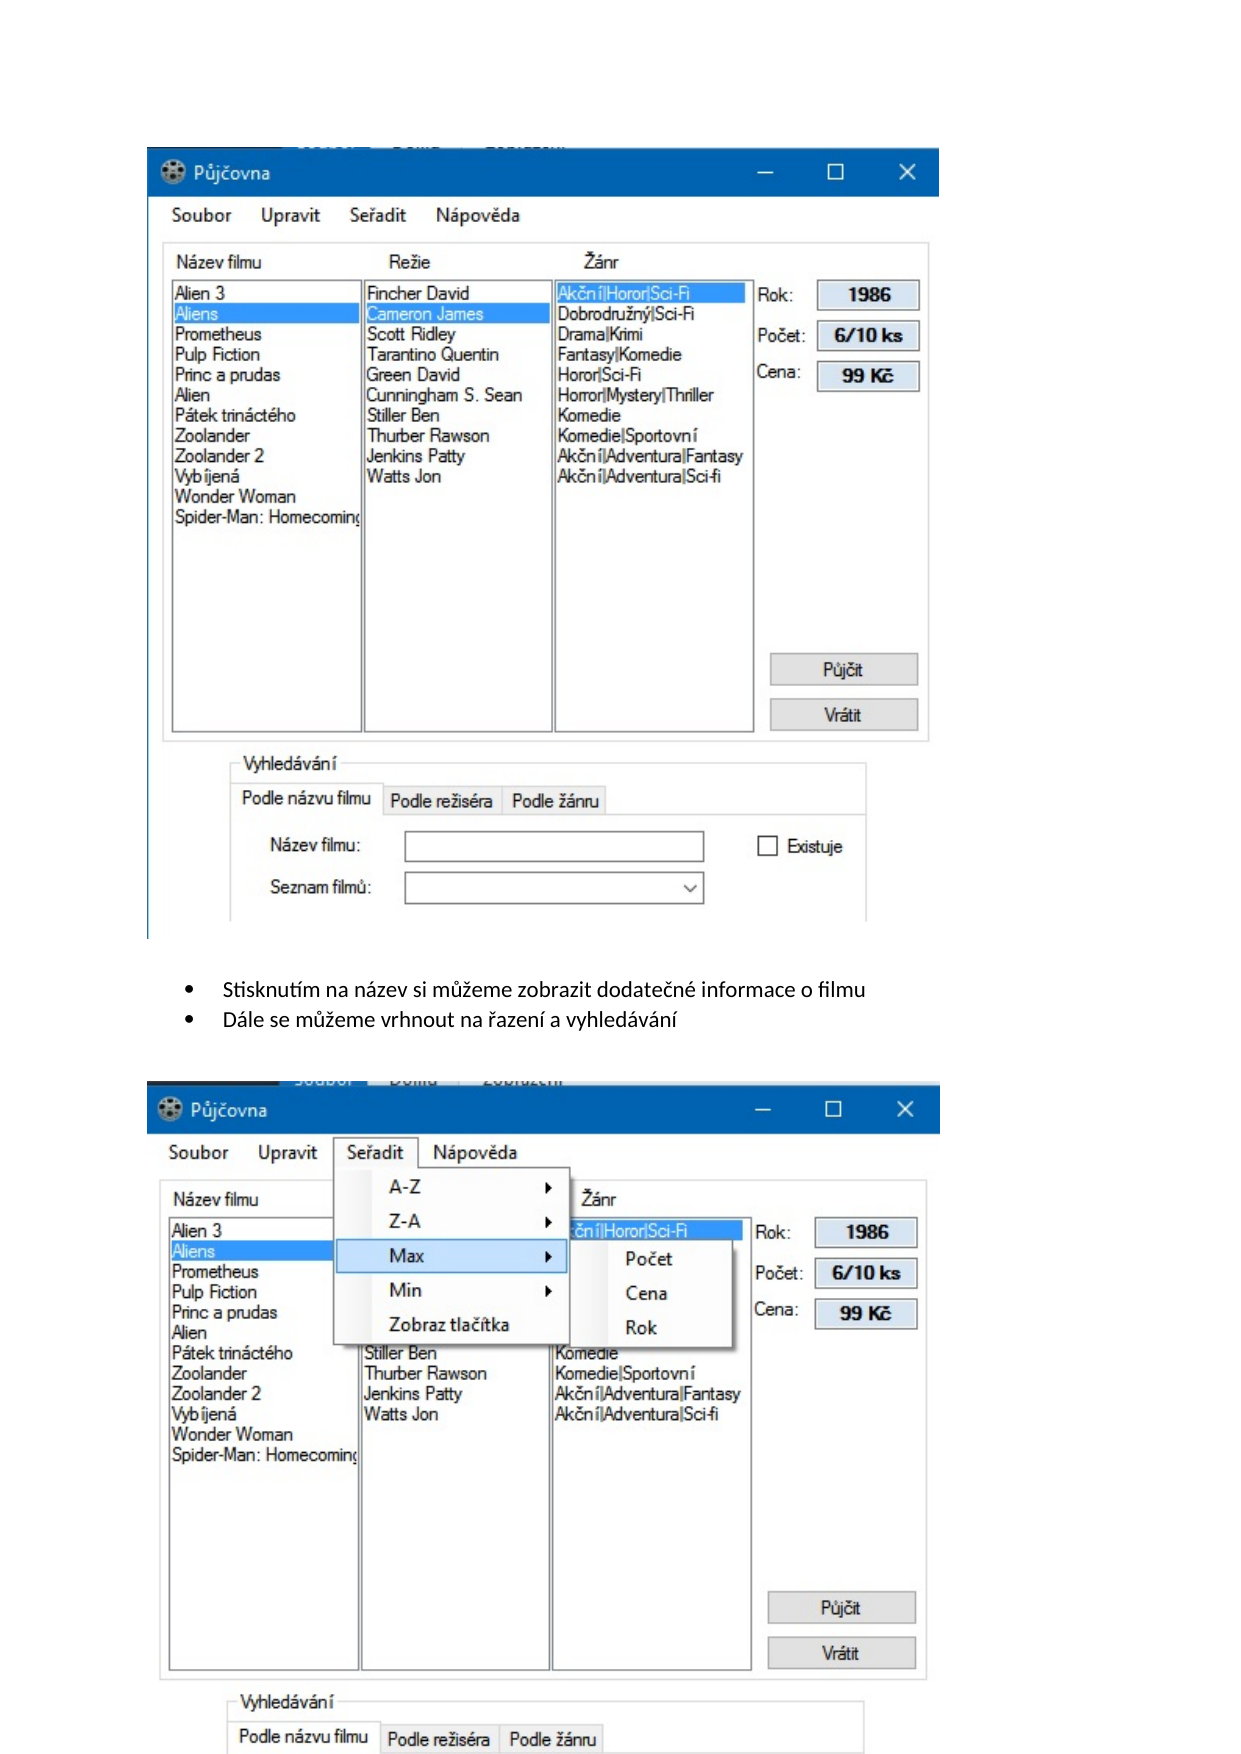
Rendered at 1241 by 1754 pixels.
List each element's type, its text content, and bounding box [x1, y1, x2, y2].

picture [147, 147, 939, 939]
picture [147, 1081, 940, 1754]
list Stisknutím na název si můžeme zobrazit dodatečné informace o filmu [185, 975, 1093, 1003]
list Dále se můžeme vrhnout na řazení a vyhledávání [185, 1005, 1093, 1033]
